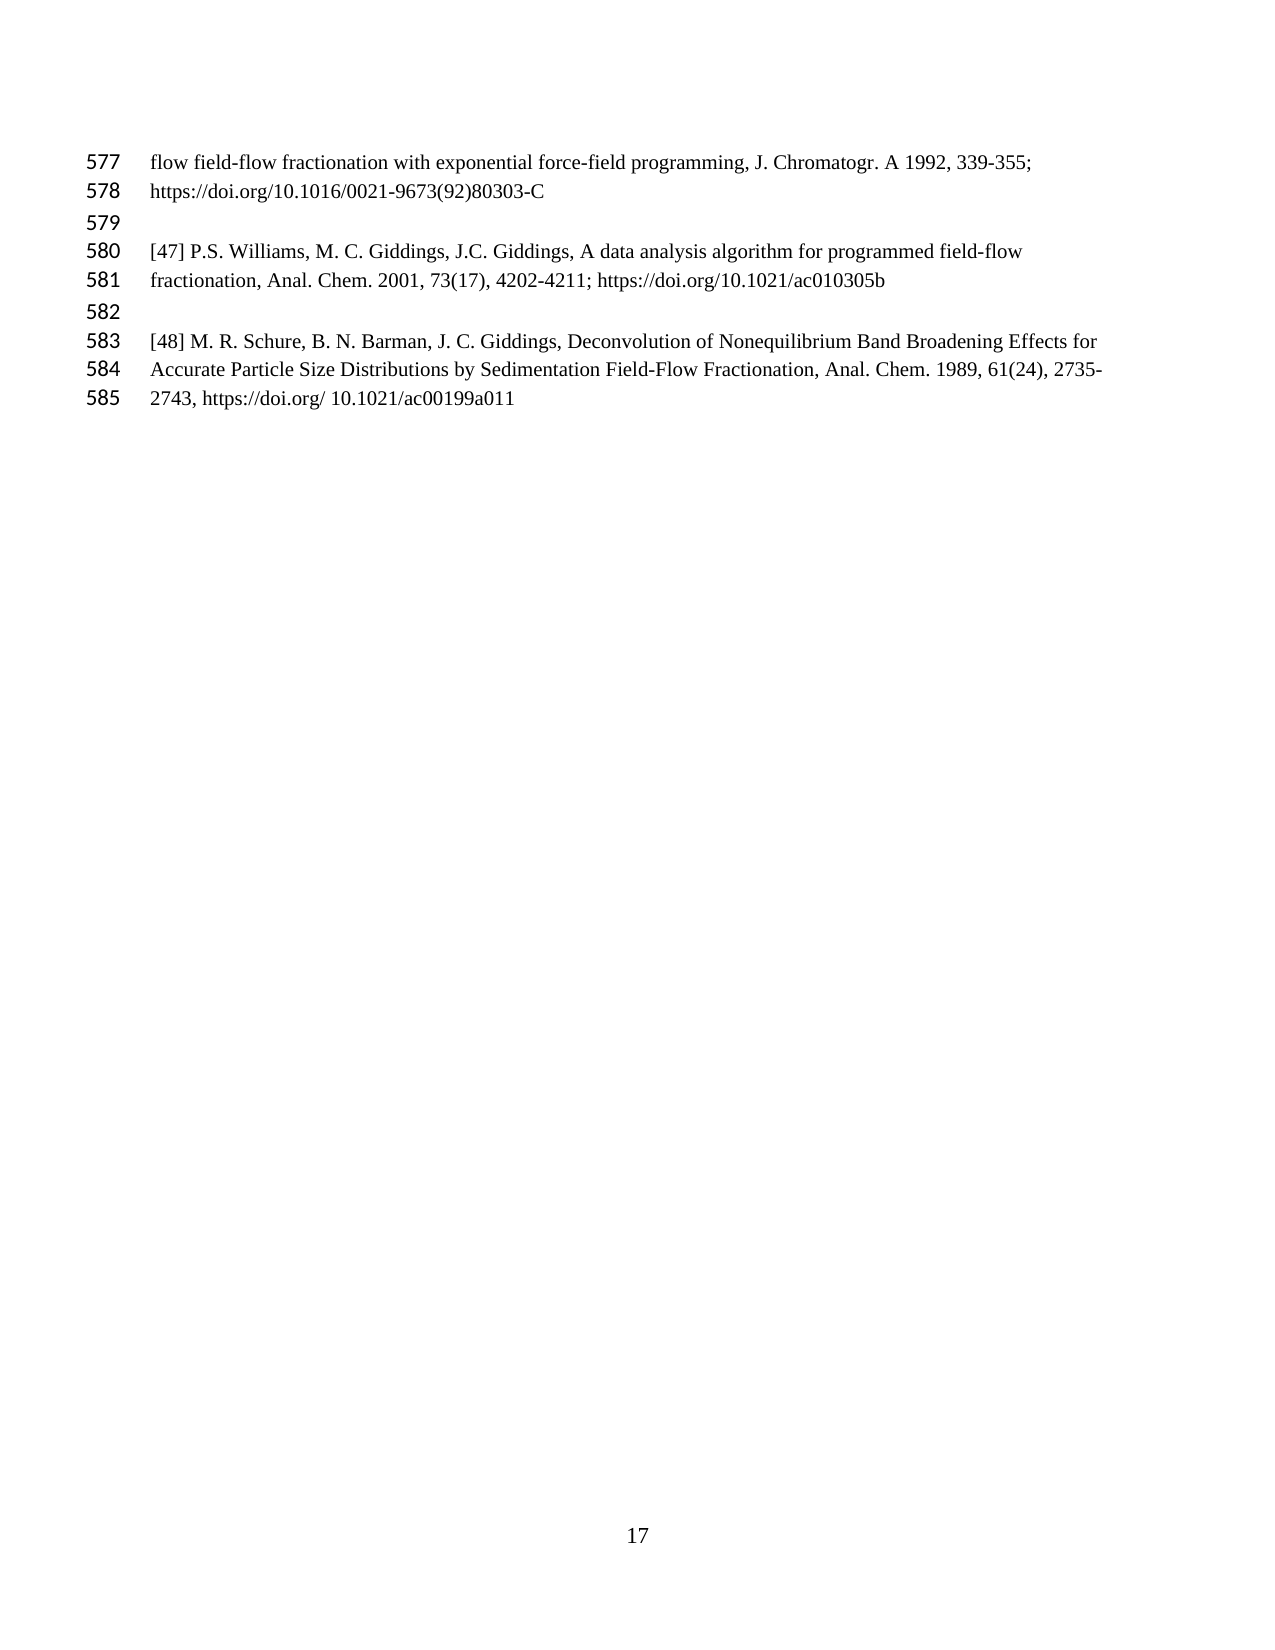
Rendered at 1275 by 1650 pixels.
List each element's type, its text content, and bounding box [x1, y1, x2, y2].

text [47] P.S. Williams, M. C. Giddings, J.C. Giddings, A data analysis algorithm for programmed field-flow fractionation, Anal. Chem. 2001, 73(17), 4202-4211; https://doi.org/10.1021/ac010305b [150, 239, 1125, 292]
text [48] M. R. Schure, B. N. Barman, J. C. Giddings, Deconvolution of Nonequilibrium Band Broadening Effects for Accurate Particle Size Distributions by Sedimentation Field-Flow Fractionation, Anal. Chem. 1989, 61(24), 2735-2743, https://doi.org/ 10.1021/ac00199a011 [150, 328, 1125, 410]
